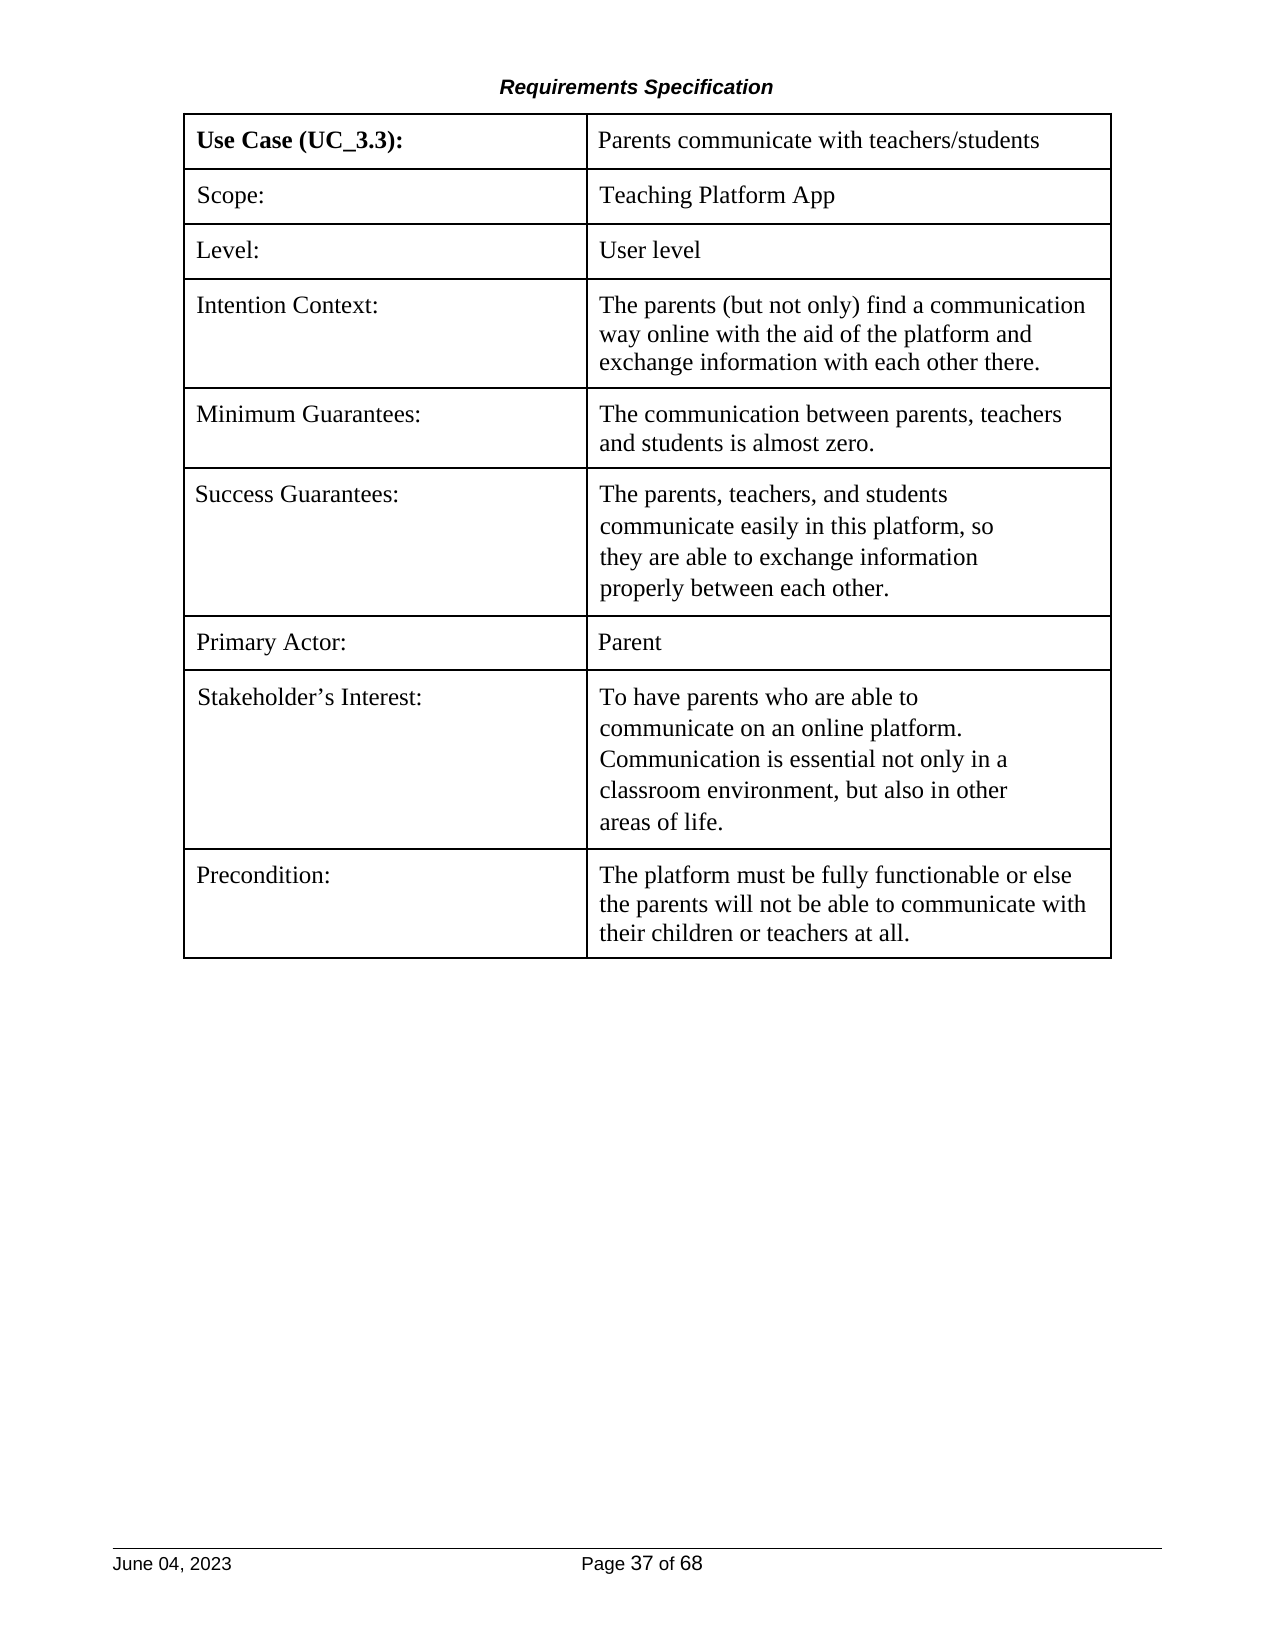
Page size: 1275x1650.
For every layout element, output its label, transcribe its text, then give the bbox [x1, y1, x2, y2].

table_cell The platform must be fully functionable or else the parents will not be able to communicate with their children or teachers at all. [588, 850, 1110, 957]
table_cell The parents (but not only) find a communication way online with the aid of the platform and exchange information with each other there. [588, 280, 1110, 387]
table_cell User level [588, 225, 1110, 277]
table_cell Success Guarantees: [185, 469, 586, 614]
table_header Use Case (UC_3.3): [185, 115, 586, 167]
table_cell Teaching Platform App [588, 170, 1110, 222]
table_cell Primary Actor: [185, 617, 586, 669]
table_cell Scope: [185, 170, 586, 222]
table_cell The communication between parents, teachers and students is almost zero. [588, 389, 1110, 467]
table_cell Stakeholder’s Interest: [185, 671, 586, 848]
table_cell Intention Context: [185, 280, 586, 387]
table_cell Minimum Guarantees: [185, 389, 586, 467]
table_header Parents communicate with teachers/students [588, 115, 1110, 167]
table_cell Level: [185, 225, 586, 277]
table_cell The parents, teachers, and students communicate easily in this platform, so they are able to exchange information properly between each other. [588, 469, 1110, 614]
table_cell To have parents who are able to communicate on an online platform. Communication is essential not only in a classroom environment, but also in other areas of life. [588, 671, 1110, 848]
table_cell Precondition: [185, 850, 586, 957]
table_cell Parent [588, 617, 1110, 669]
